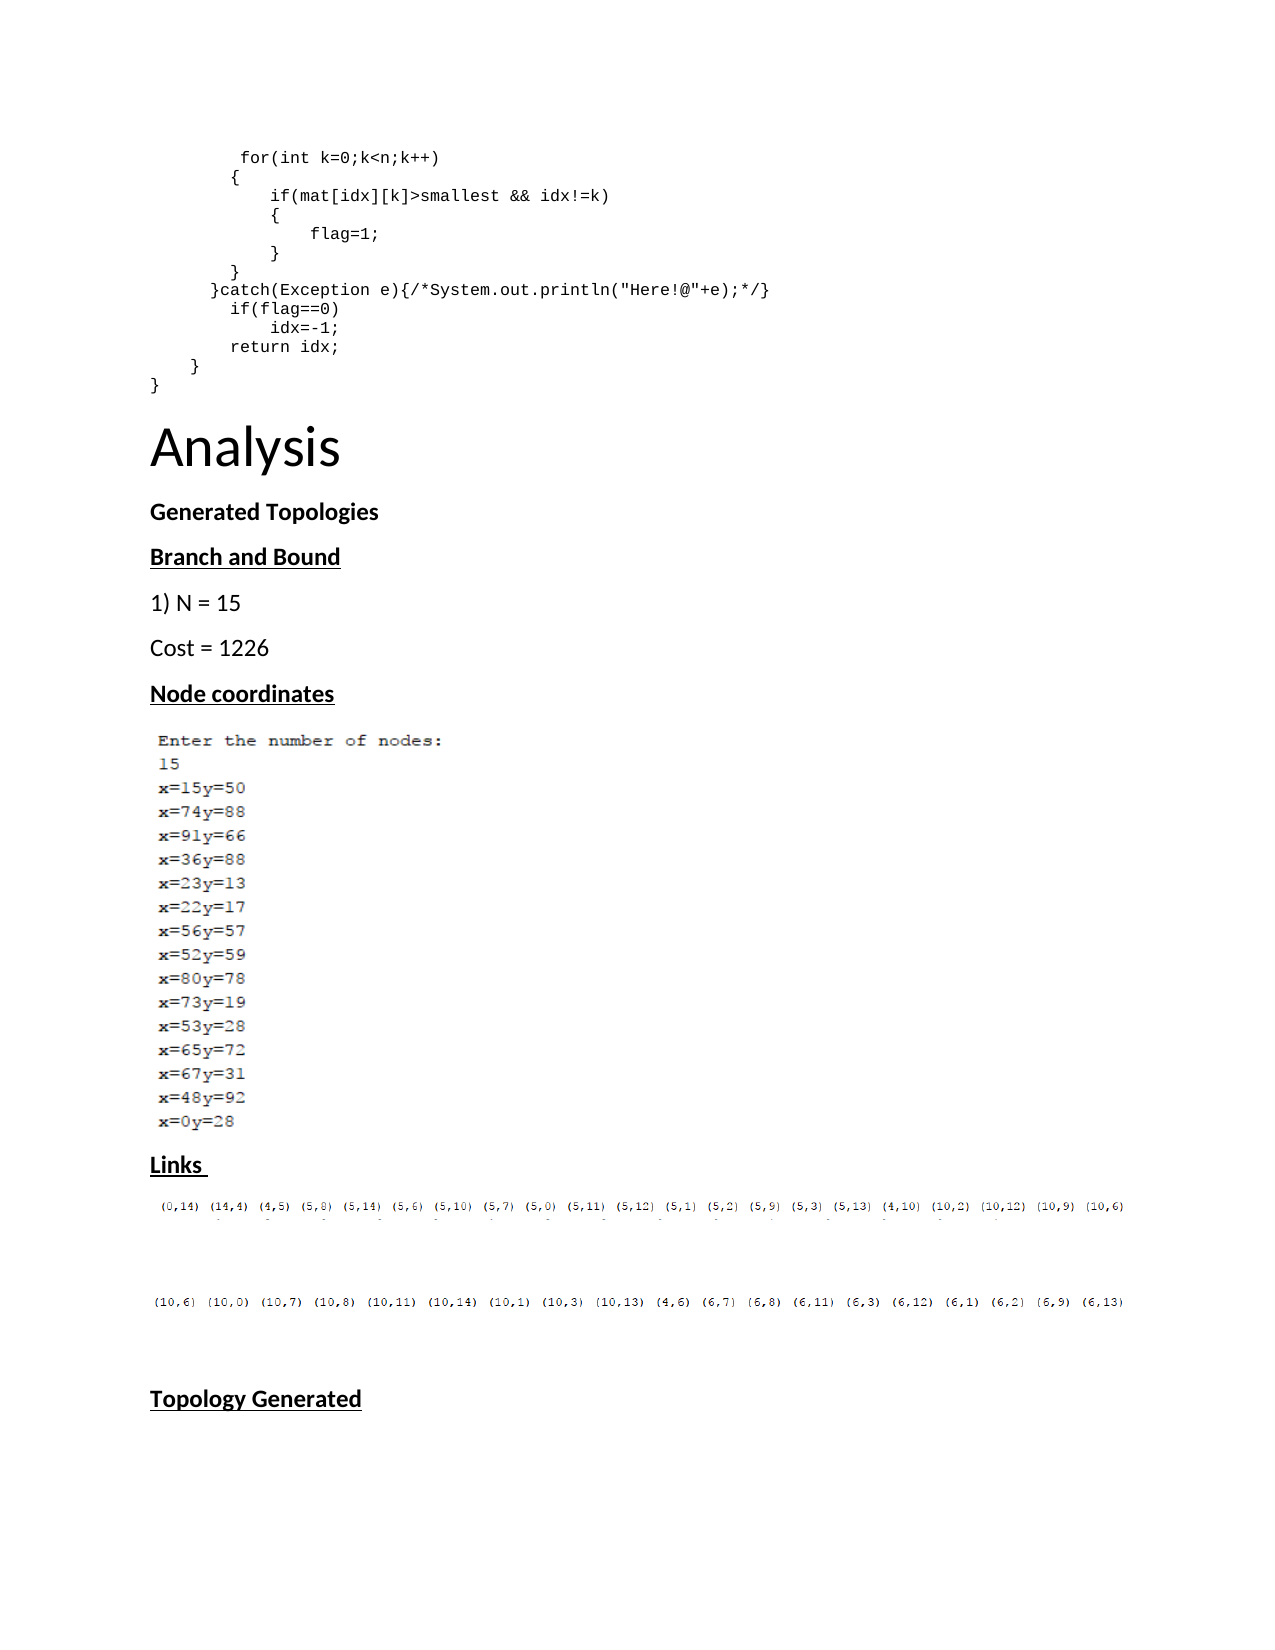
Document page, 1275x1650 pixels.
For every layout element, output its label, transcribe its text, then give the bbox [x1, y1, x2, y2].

picture [150, 1194, 1125, 1220]
picture [150, 723, 671, 1135]
text flag=1; [150, 225, 1125, 244]
text return idx; [150, 338, 1125, 357]
text }catch(Exception e){/*System.out.println("Here!@"+e);*/} [150, 282, 1125, 301]
subtitle Cost = 1226 [150, 632, 1125, 663]
subtitle Analysis [150, 410, 1125, 481]
subtitle Branch and Bound [150, 542, 1125, 572]
text } [150, 244, 1125, 263]
subtitle Generated Topologies [150, 496, 1125, 527]
picture [150, 1289, 1125, 1319]
text if(mat[idx][k]>smallest && idx!=k) [150, 188, 1125, 207]
subtitle 1) N = 15 [150, 587, 1125, 617]
subtitle Links [150, 1149, 1125, 1180]
text if(flag==0) [150, 301, 1125, 320]
text { [150, 169, 1125, 188]
subtitle Topology Generated [150, 1383, 1125, 1414]
text for(int k=0;k<n;k++) [150, 150, 1125, 169]
text { [150, 207, 1125, 225]
text } [150, 357, 1125, 376]
text idx=-1; [150, 320, 1125, 338]
subtitle Node coordinates [150, 678, 1125, 708]
text } [150, 263, 1125, 282]
text } [150, 376, 1125, 395]
